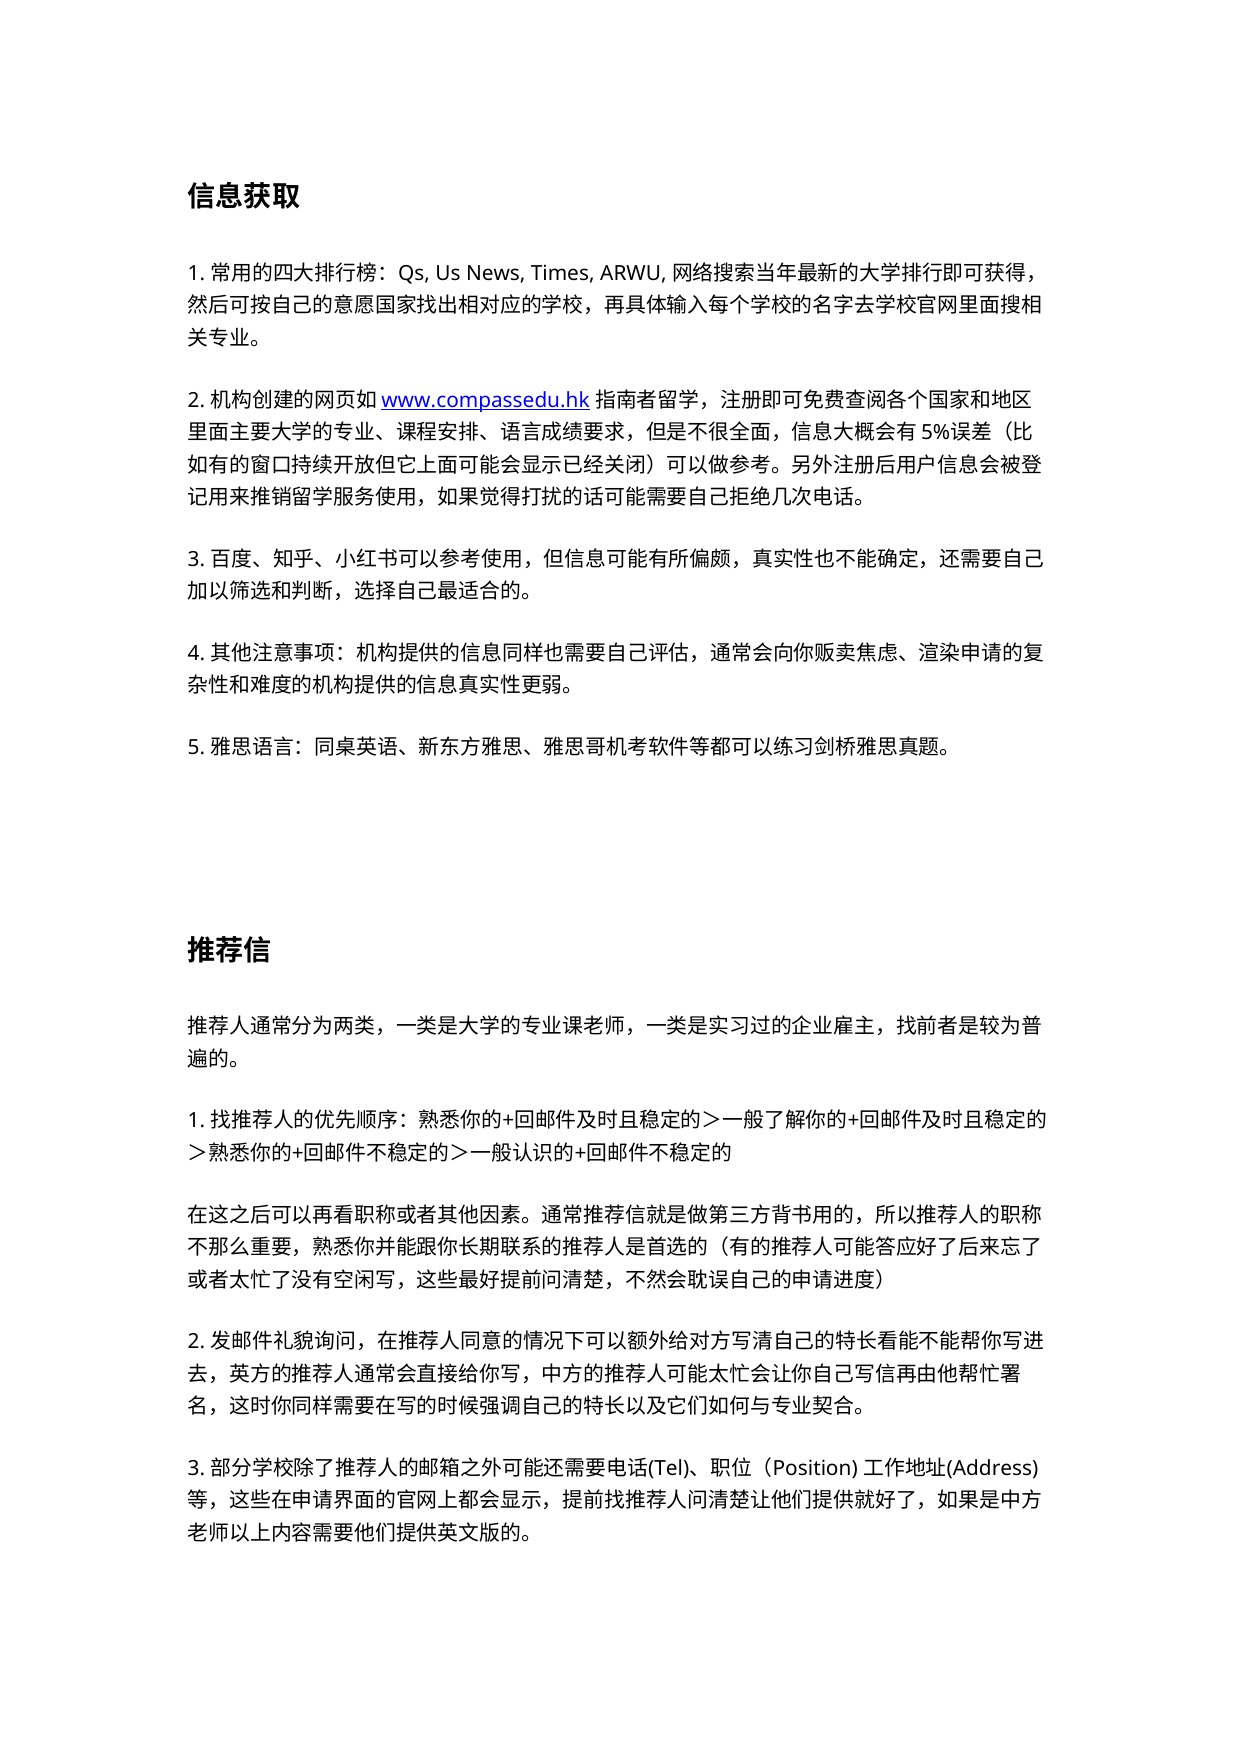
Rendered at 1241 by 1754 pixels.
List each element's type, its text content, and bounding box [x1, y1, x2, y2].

text 推荐信 [187, 915, 1053, 980]
text 3. 百度、知乎、小红书可以参考使用，但信息可能有所偏颇，真实性也不能确定，还需要自己加以筛选和判断，选择自己最适合的。 [187, 542, 1053, 607]
text 5. 雅思语言：同桌英语、新东方雅思、雅思哥机考软件等都可以练习剑桥雅思真题。 [187, 730, 1053, 763]
text 在这之后可以再看职称或者其他因素。通常推荐信就是做第三方背书用的，所以推荐人的职称不那么重要，熟悉你并能跟你长期联系的推荐人是首选的（有的推荐人可能答应好了后来忘了或者太忙了没有空闲写，这些最好提前问清楚，不然会耽误自己的申请进度） [187, 1198, 1053, 1295]
text 4. 其他注意事项：机构提供的信息同样也需要自己评估，通常会向你贩卖焦虑、渲染申请的复杂性和难度的机构提供的信息真实性更弱。 [187, 636, 1053, 701]
text 2. 机构创建的网页如www.compassedu.hk 指南者留学，注册即可免费查阅各个国家和地区里面主要大学的专业、课程安排、语言成绩要求，但是不很全面，信息大概会有5%误差（比如有的窗口持续开放但它上面可能会显示已经关闭）可以做参考。另外注册后用户信息会被登记用来推销留学服务使用，如果觉得打扰的话可能需要自己拒绝几次电话。 [187, 383, 1053, 513]
list 发邮件礼貌询问，在推荐人同意的情况下可以额外给对方写清自己的特长看能不能帮你写进去，英方的推荐人通常会直接给你写，中方的推荐人可能太忙会让你自己写信再由他帮忙署名，这时你同样需要在写的时候强调自己的特长以及它们如何与专业契合。 [187, 1324, 1053, 1422]
text 信息获取 [187, 162, 1053, 227]
text 推荐人通常分为两类，一类是大学的专业课老师，一类是实习过的企业雇主，找前者是较为普遍的。 [187, 1009, 1053, 1074]
list 3. 部分学校除了推荐人的邮箱之外可能还需要电话(Tel)、职位（Position) 工作地址(Address)等，这些在申请界面的官网上都会显示，提前找推荐人问清楚让他们提供就好了，如果是中方老师以上内容需要他们提供英文版的。 [187, 1451, 1053, 1549]
text 1. 找推荐人的优先顺序：熟悉你的+回邮件及时且稳定的＞一般了解你的+回邮件及时且稳定的＞熟悉你的+回邮件不稳定的＞一般认识的+回邮件不稳定的 [187, 1104, 1053, 1169]
text 1. 常用的四大排行榜：Qs, Us News, Times, ARWU, 网络搜索当年最新的大学排行即可获得，然后可按自己的意愿国家找出相对应的学校，再具体输入每个学校的名字去学校官网里面搜相关专业。 [187, 256, 1053, 354]
